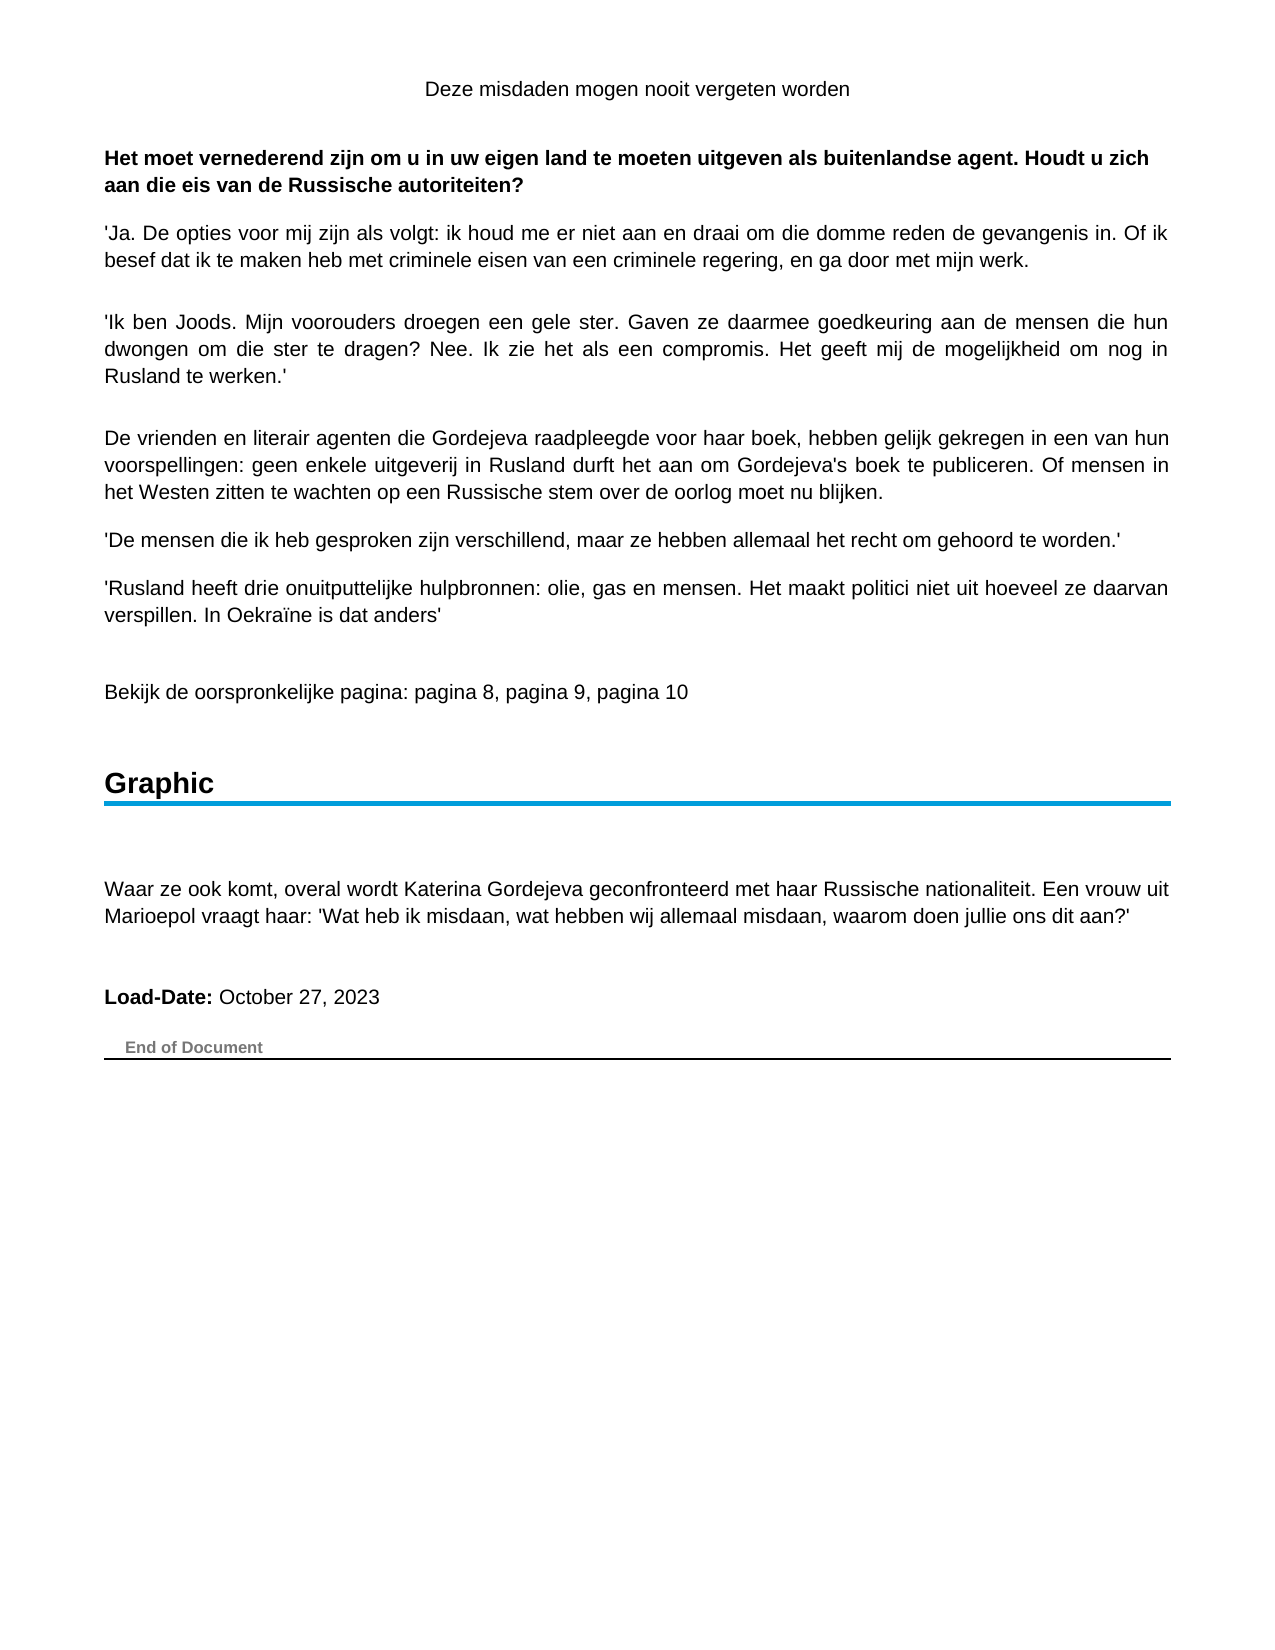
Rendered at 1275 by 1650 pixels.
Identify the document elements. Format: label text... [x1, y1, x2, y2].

text Bekijk de oorspronkelijke pagina: pagina 8, pagina 9, pagina 10 [104, 676, 1171, 703]
text 'Rusland heeft drie onuitputtelijke hulpbronnen: olie, gas en mensen. Het maakt politici niet uit hoeveel ze daarvan verspillen. In Oekraïne is dat anders' [104, 573, 1171, 627]
text End of Document [125, 1038, 1171, 1057]
text Waar ze ook komt, overal wordt Katerina Gordejeva geconfronteerd met haar Russische nationaliteit. Een vrouw uit Marioepol vraagt haar: 'Wat heb ik misdaan, wat hebben wij allemaal misdaan, waarom doen jullie ons dit aan?' [104, 874, 1171, 928]
text Graphic [104, 728, 1171, 799]
text Load-Date: October 27, 2023 [104, 953, 1171, 1009]
text 'Ja. De opties voor mij zijn als volgt: ik houd me er niet aan en draai om die domme reden de gevangenis in. Of ik besef dat ik te maken heb met criminele eisen van een criminele regering, en ga door met mijn werk. [104, 217, 1171, 271]
text Het moet vernederend zijn om u in uw eigen land te moeten uitgeven als buitenlandse agent. Houdt u zich aan die eis van de Russische autoriteiten? [104, 142, 1171, 196]
text 'Ik ben Joods. Mijn voorouders droegen een gele ster. Gaven ze daarmee goedkeuring aan de mensen die hun dwongen om die ster te dragen? Nee. Ik zie het als een compromis. Het geeft mij de mogelijkheid om nog in Rusland te werken.' [104, 306, 1171, 388]
text 'De mensen die ik heb gesproken zijn verschillend, maar ze hebben allemaal het recht om gehoord te worden.' [104, 525, 1171, 552]
text De vrienden en literair agenten die Gordejeva raadpleegde voor haar boek, hebben gelijk gekregen in een van hun voorspellingen: geen enkele uitgeverij in Rusland durft het aan om Gordejeva's boek te publiceren. Of mensen in het Westen zitten te wachten op een Russische stem over de oorlog moet nu blijken. [104, 423, 1171, 504]
